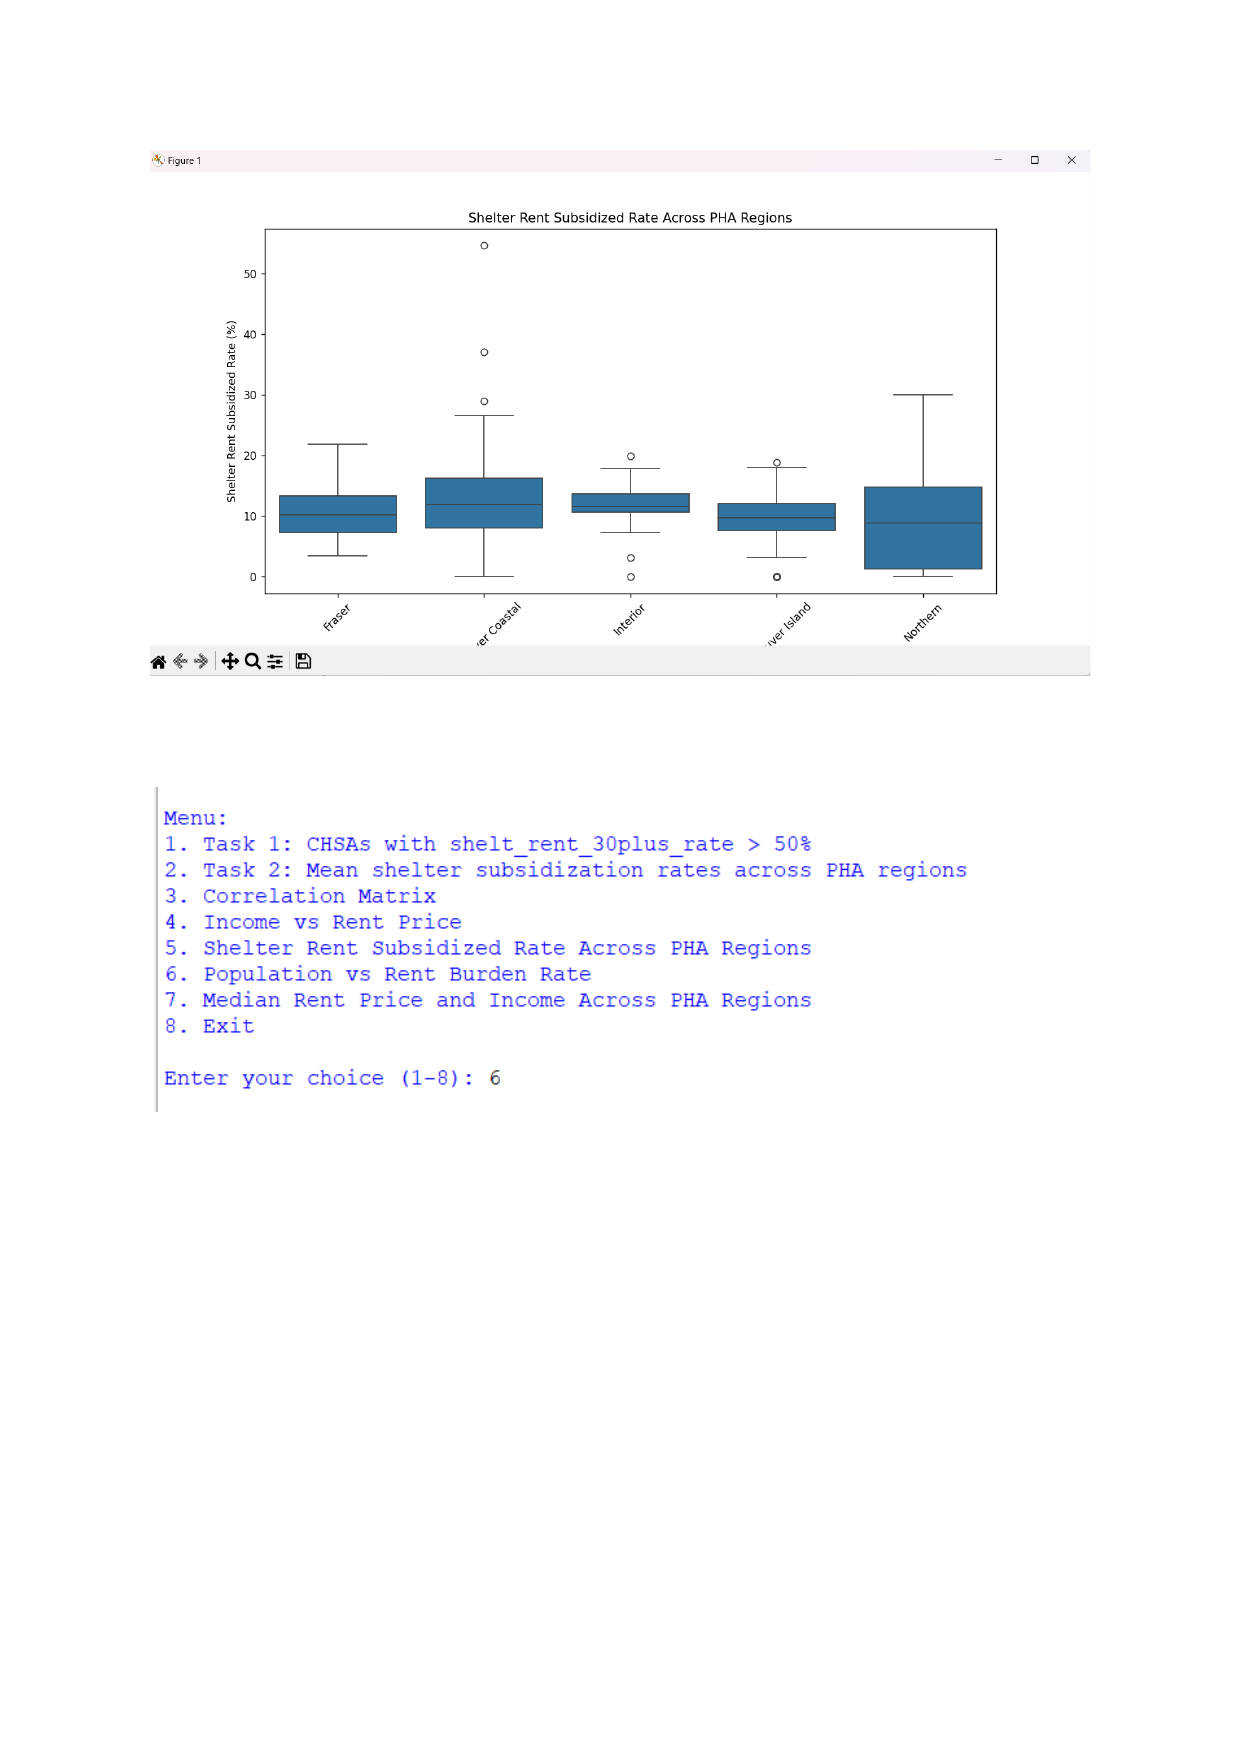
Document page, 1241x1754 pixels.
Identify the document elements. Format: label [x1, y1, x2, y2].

picture [150, 787, 1091, 1112]
picture [150, 150, 1091, 676]
